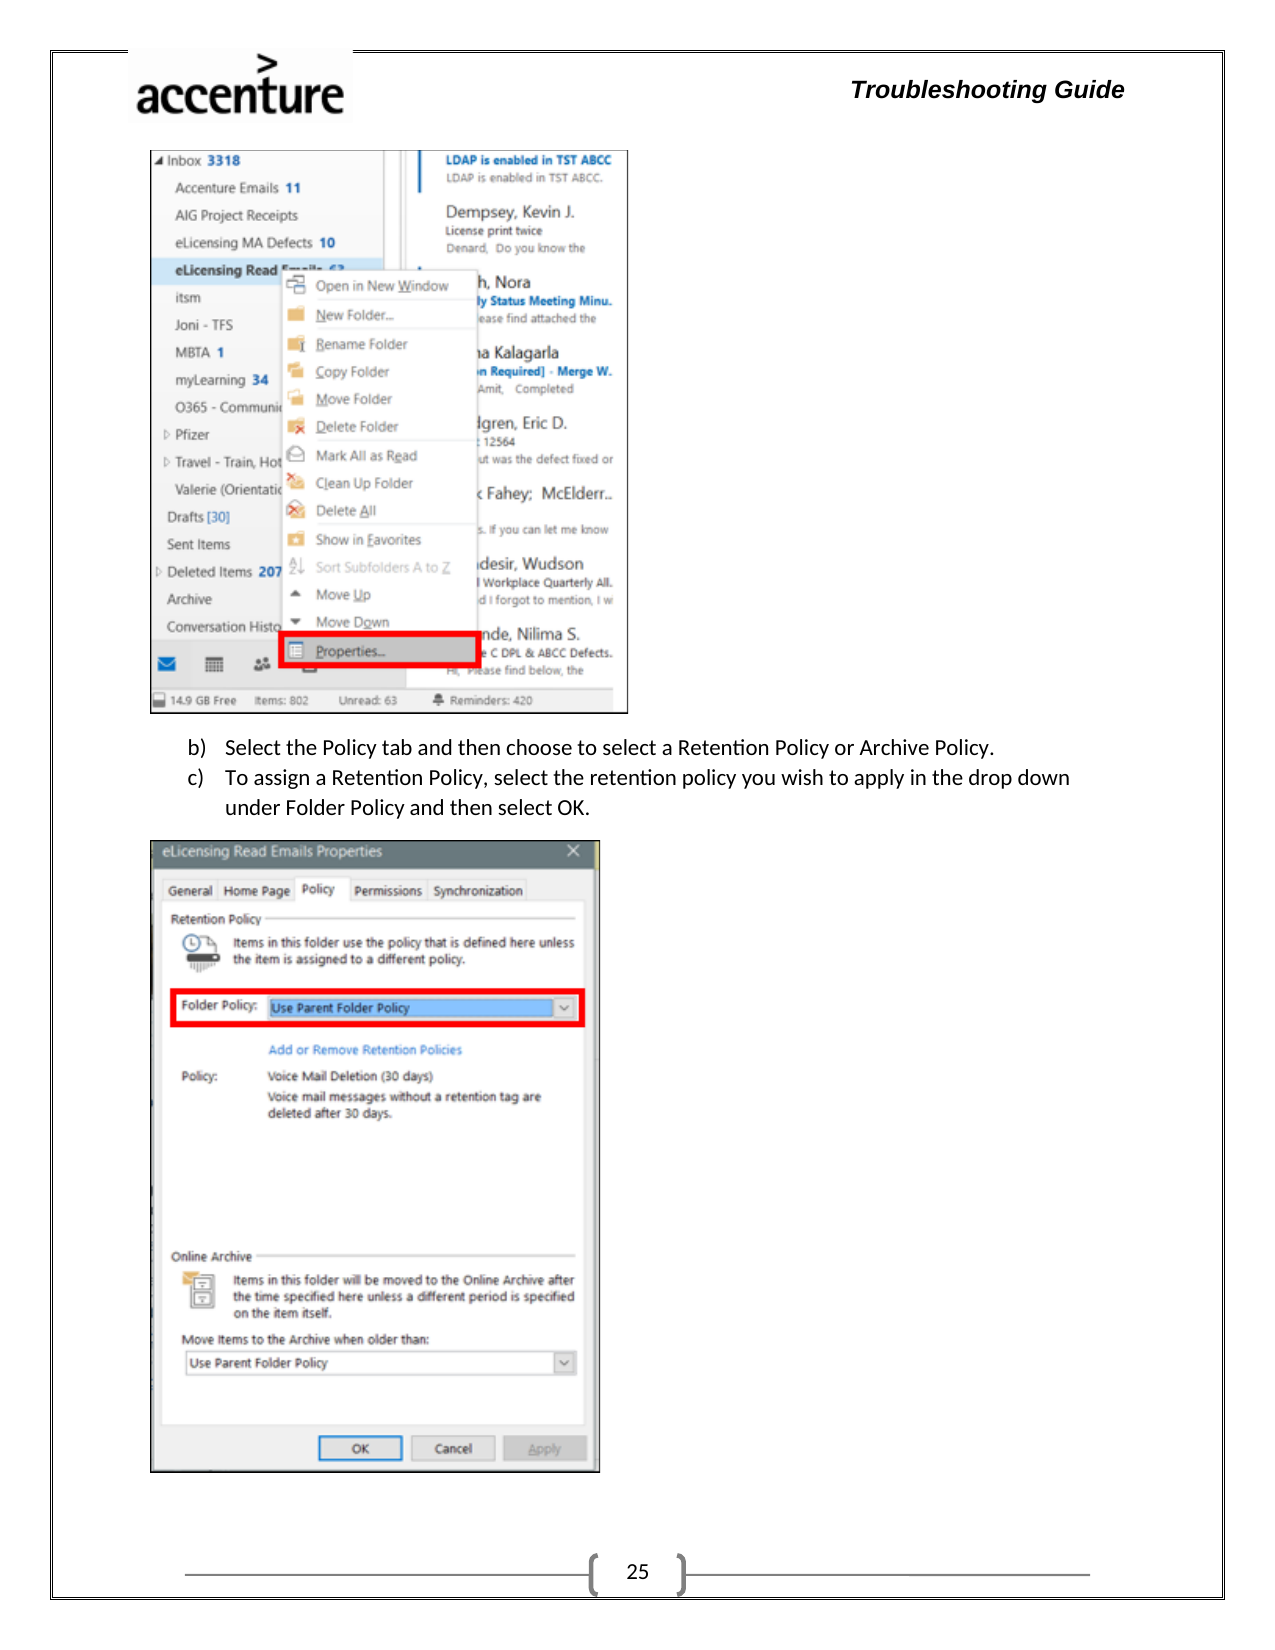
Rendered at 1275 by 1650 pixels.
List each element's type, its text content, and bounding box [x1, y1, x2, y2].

picture [150, 150, 629, 714]
picture [150, 840, 600, 1473]
list Select the Policy tab and then choose to select a Retention Policy or Archive Policy. [187, 733, 1125, 761]
list To assign a Retention Policy, select the retention policy you wish to apply in the drop down under Folder Policy and then select OK. [187, 763, 1125, 821]
